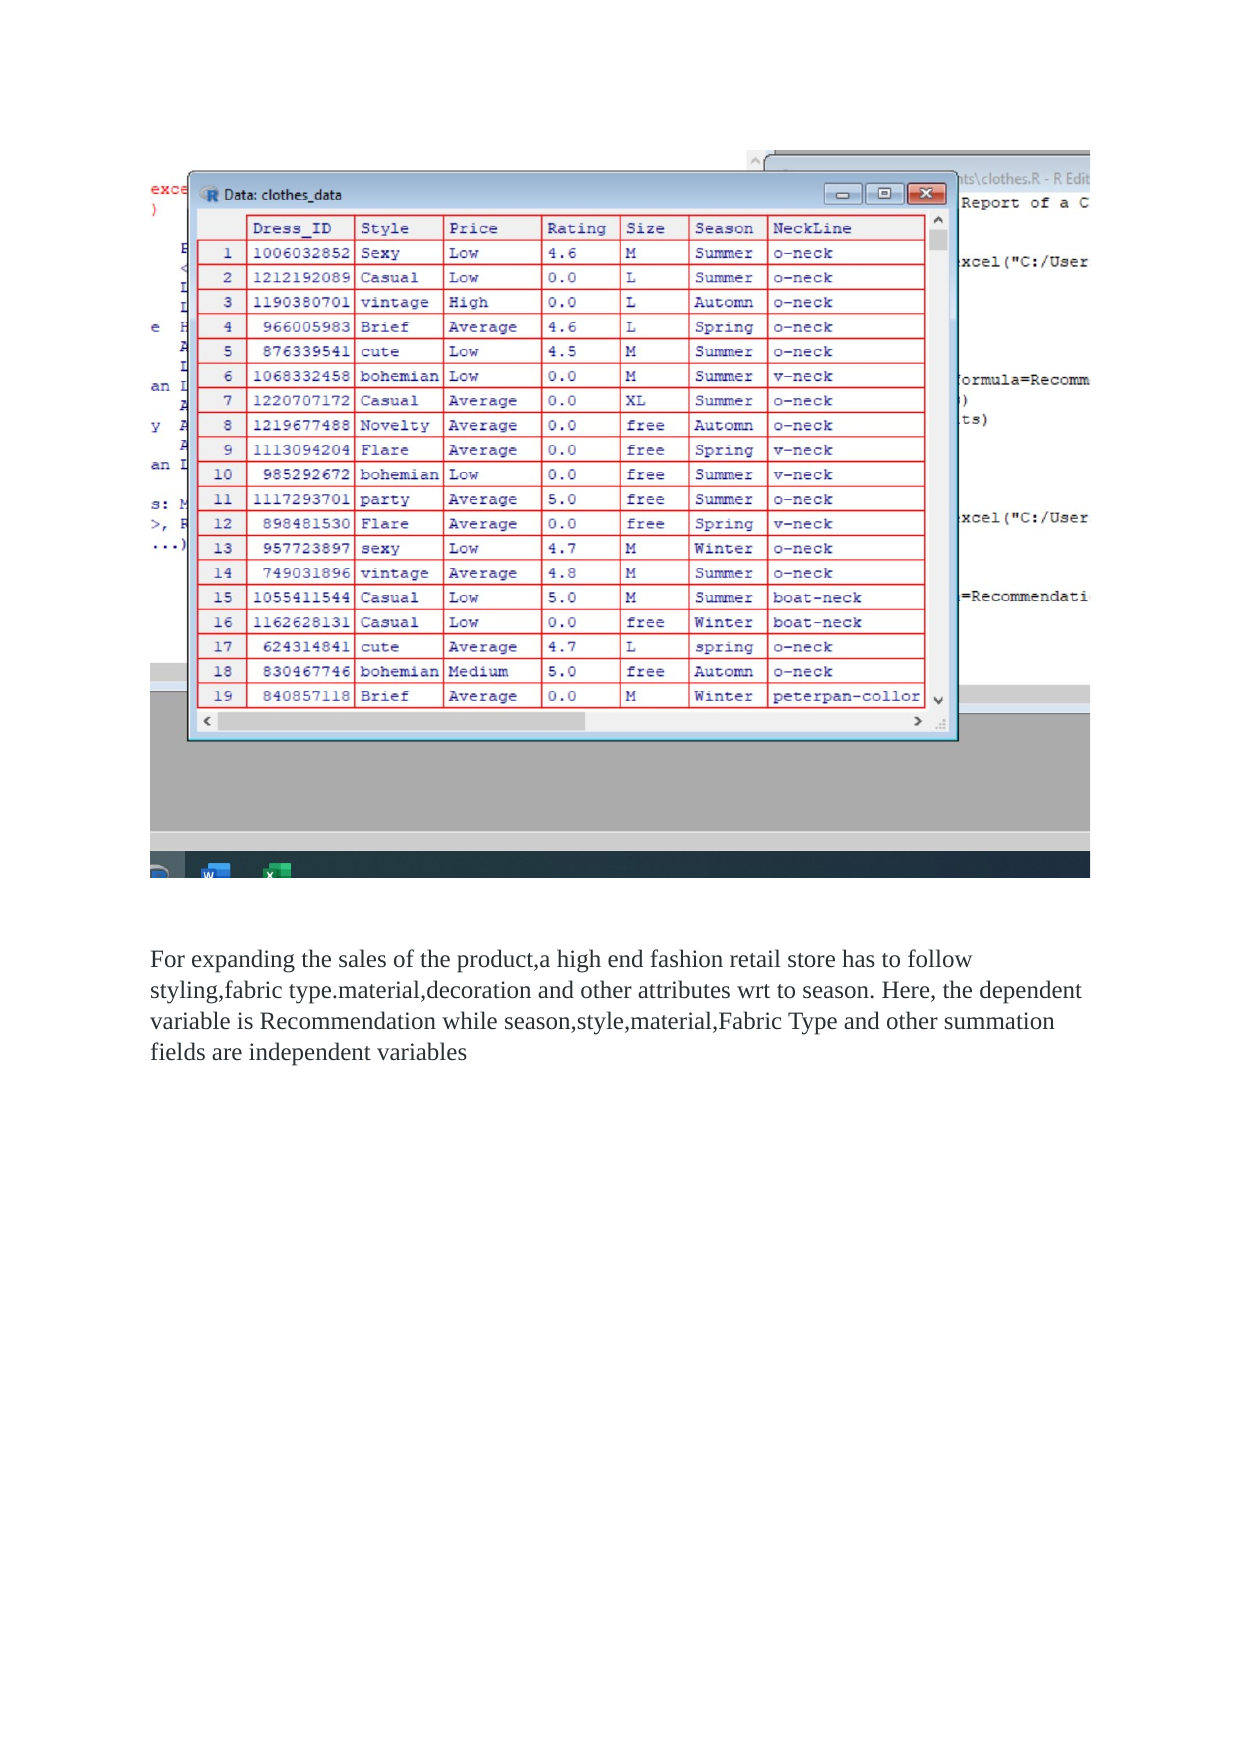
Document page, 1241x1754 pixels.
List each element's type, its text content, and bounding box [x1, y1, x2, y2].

text For expanding the sales of the product,a high end fashion retail store has to follow styling,fabric type.material,decoration and other attributes wrt to season. Here, the dependent variable is Recommendation while season,style,material,Fabric Type and other summation fields are independent variables [150, 944, 1090, 1066]
picture [150, 150, 1091, 878]
